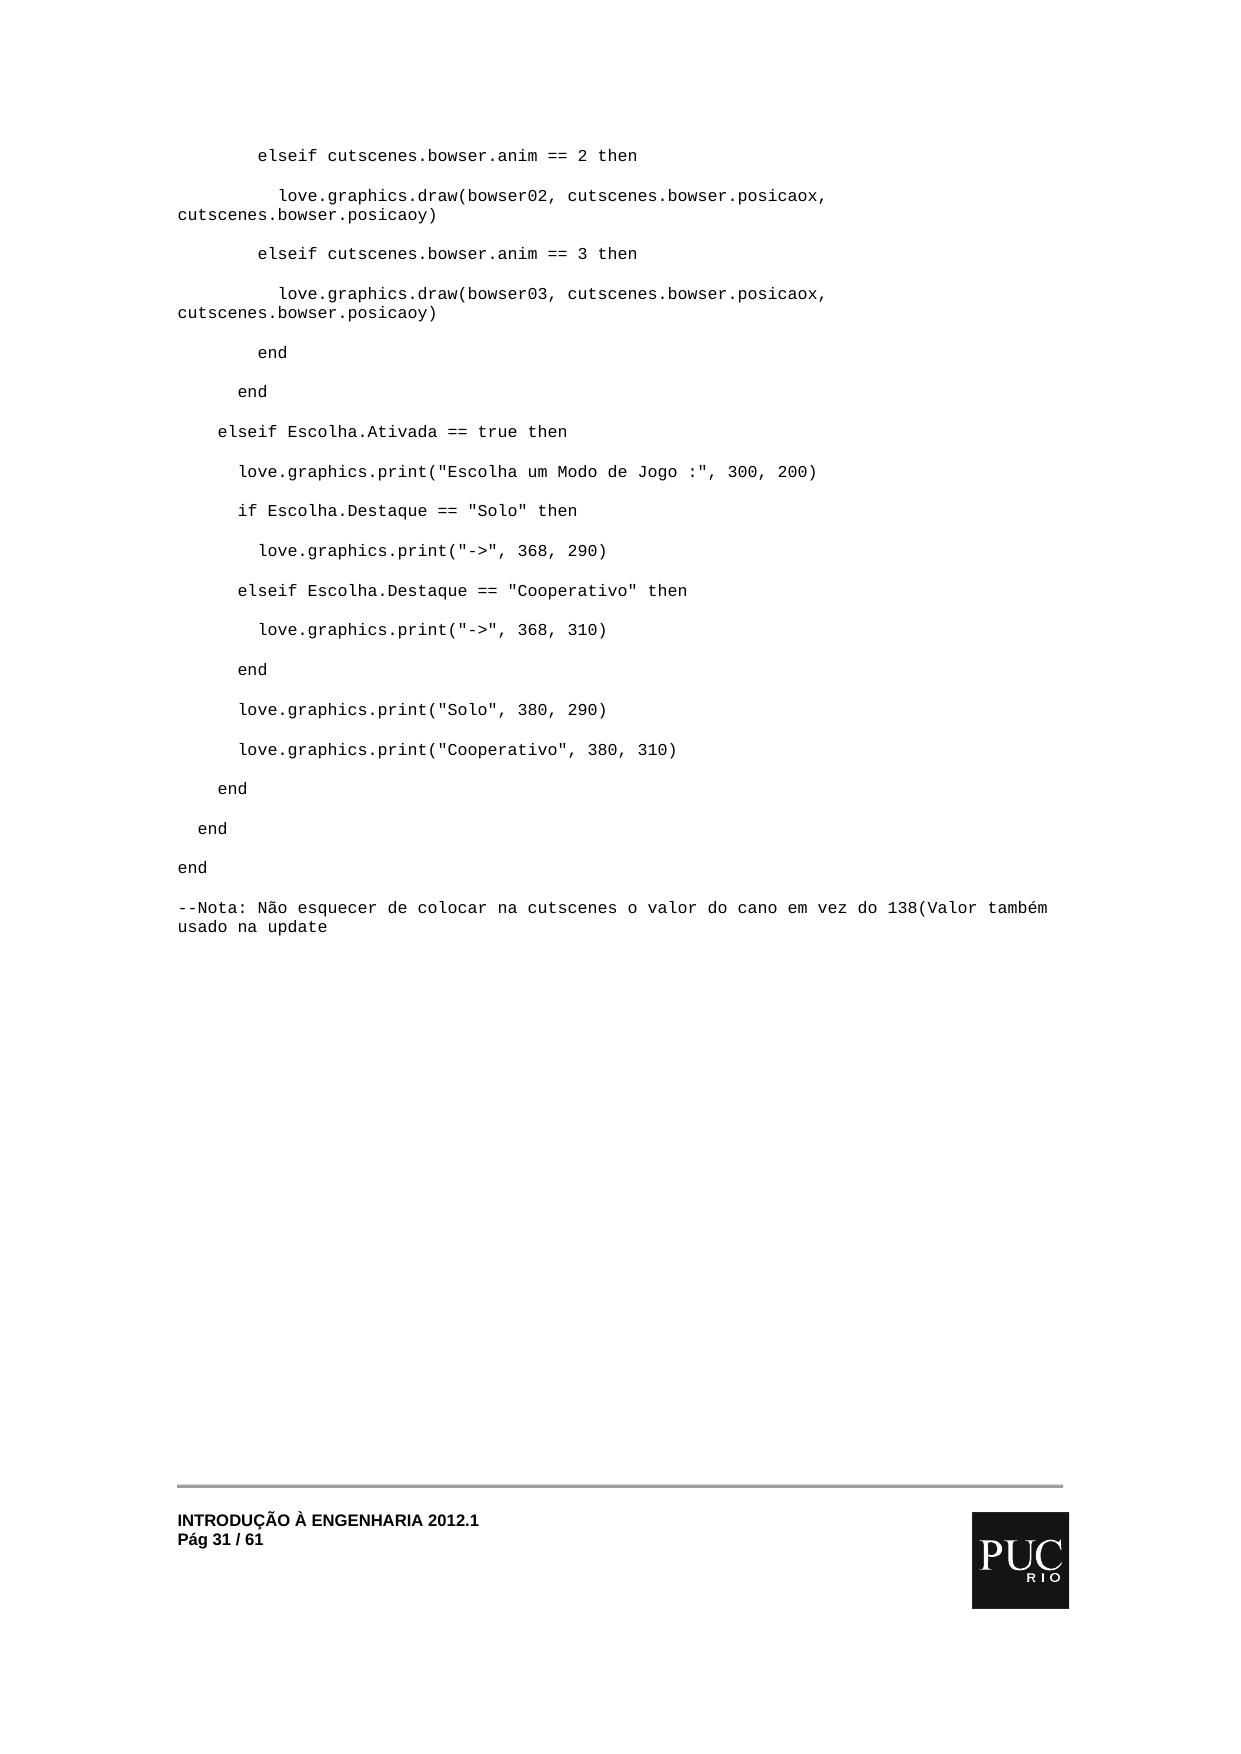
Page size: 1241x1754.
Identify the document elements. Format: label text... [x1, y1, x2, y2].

text love.graphics.draw(bowser02, cutscenes.bowser.posicaox, cutscenes.bowser.posicaoy) [177, 187, 1063, 225]
text elseif Escolha.Destaque == "Cooperativo" then [177, 582, 1063, 601]
text end [177, 662, 1063, 681]
text end [177, 384, 1063, 403]
text love.graphics.draw(bowser03, cutscenes.bowser.posicaox, cutscenes.bowser.posicaoy) [177, 286, 1063, 323]
text end [177, 344, 1063, 363]
text love.graphics.print("->", 368, 290) [177, 543, 1063, 561]
text if Escolha.Destaque == "Solo" then [177, 503, 1063, 522]
text end [177, 820, 1063, 839]
text love.graphics.print("Cooperativo", 380, 310) [177, 741, 1063, 760]
text love.graphics.print("->", 368, 310) [177, 622, 1063, 641]
text elseif Escolha.Ativada == true then [177, 423, 1063, 442]
text elseif cutscenes.bowser.anim == 3 then [177, 246, 1063, 265]
text end [177, 781, 1063, 799]
text love.graphics.print("Escolha um Modo de Jogo :", 300, 200) [177, 463, 1063, 482]
text love.graphics.print("Solo", 380, 290) [177, 701, 1063, 720]
text end [177, 860, 1063, 879]
text elseif cutscenes.bowser.anim == 2 then [177, 148, 1063, 167]
text --Nota: Não esquecer de colocar na cutscenes o valor do cano em vez do 138(Valor também usado na update [177, 900, 1063, 937]
